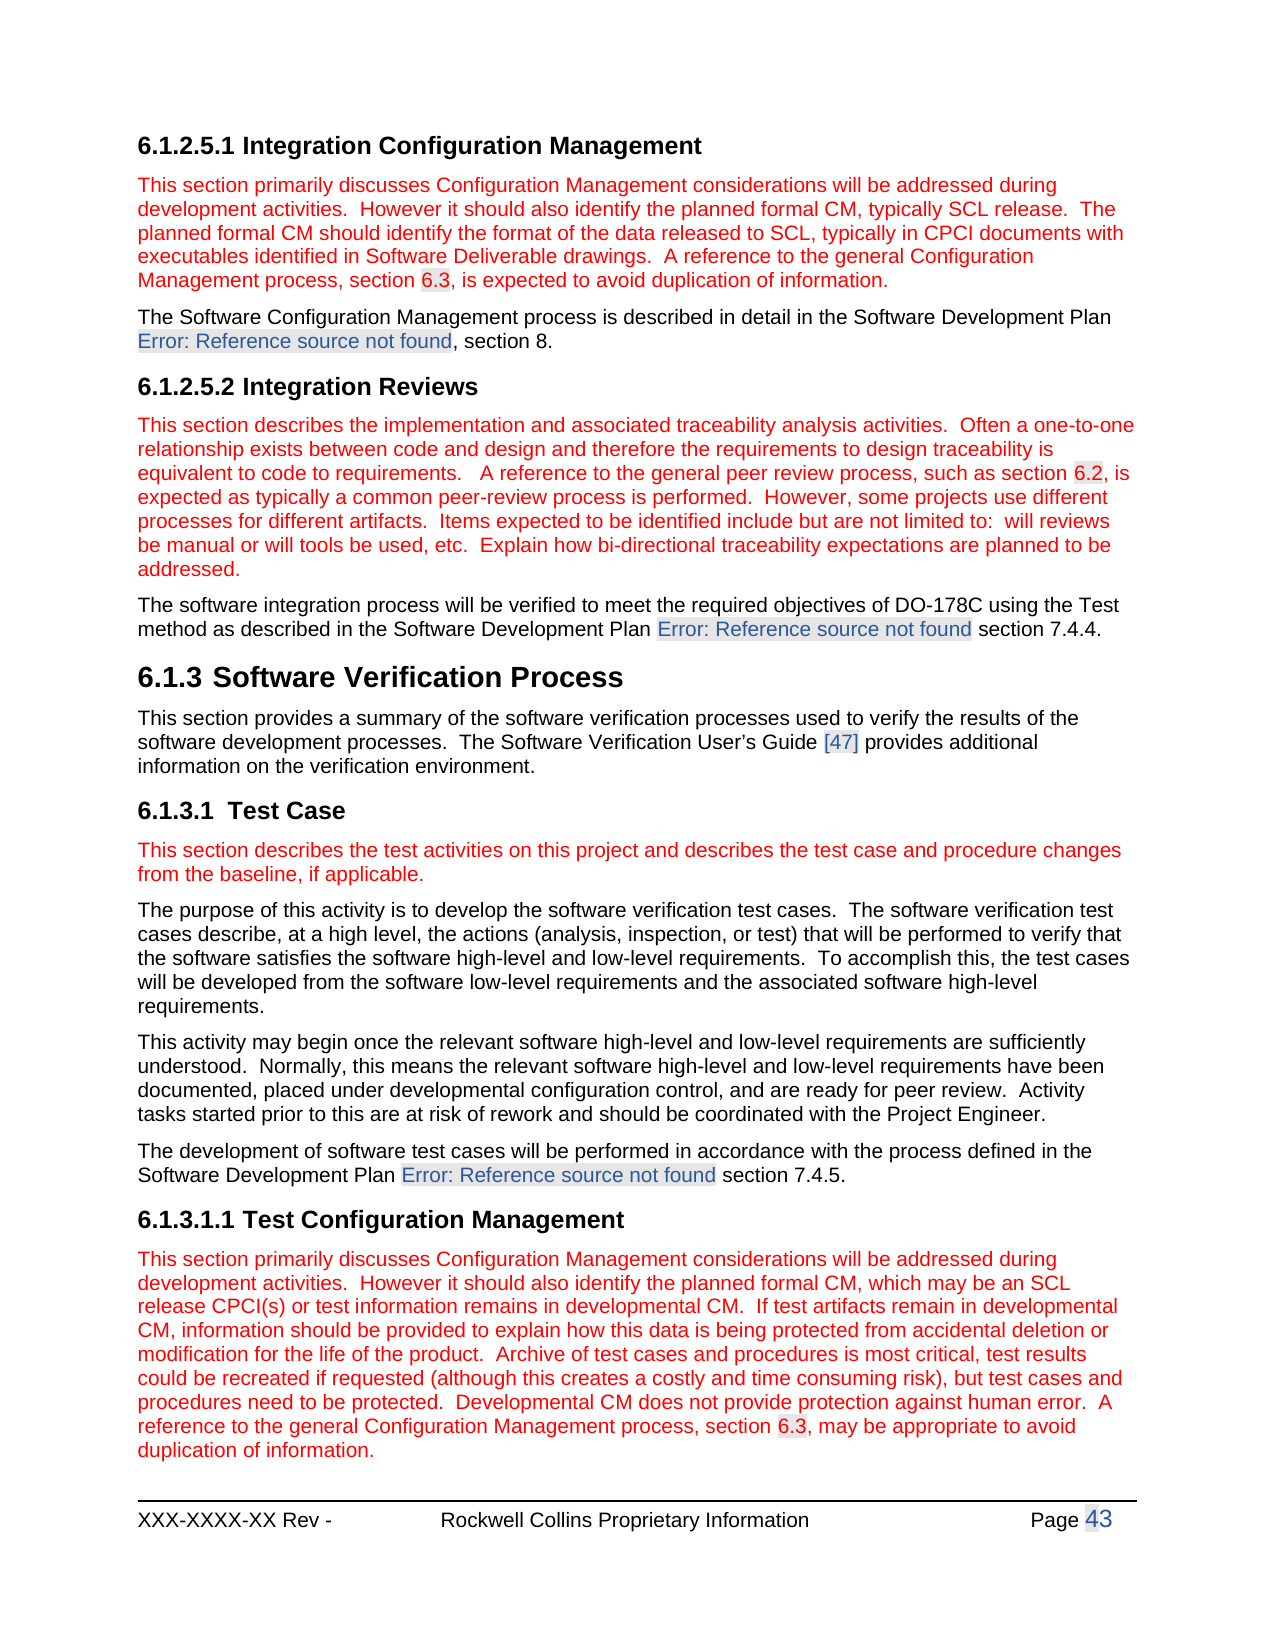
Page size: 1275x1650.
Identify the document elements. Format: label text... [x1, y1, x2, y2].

subtitle Integration Reviews [137, 371, 1137, 400]
text The purpose of this activity is to develop the software verification test cases. The software verification test cases describe, at a high level, the actions (analysis, inspection, or test) that will be performed to verify that the software satisfies the software high-level and low-level requirements. To accomplish this, the test cases will be developed from the software low-level requirements and the associated software high-level requirements. [137, 898, 1137, 1018]
subtitle Test Case [137, 796, 1137, 825]
subtitle Test Configuration Management [137, 1205, 1137, 1234]
subtitle Integration Configuration Management [137, 131, 1137, 160]
text This activity may begin once the relevant software high-level and low-level requirements are sufficiently understood. Normally, this means the relevant software high-level and low-level requirements have been documented, placed under developmental configuration control, and are ready for peer review. Activity tasks started prior to this are at risk of rework and should be coordinated with the Project Engineer. [137, 1030, 1137, 1126]
text This section describes the test activities on this project and describes the test case and procedure changes from the baseline, if applicable. [137, 837, 1137, 885]
subtitle Software Verification Process [137, 659, 1137, 693]
text This section provides a summary of the software verification processes used to verify the results of the software development processes. The Software Verification User’s Guide [44] provides additional information on the verification environment. [137, 706, 1137, 777]
text This section primarily discusses Configuration Management considerations will be addressed during development activities. However it should also identify the planned formal CM, which may be an SCL release CPCI(s) or test information remains in developmental CM. If test artifacts remain in developmental CM, information should be provided to explain how this data is being protected from accidental deletion or modification for the life of the product. Archive of test cases and procedures is most critical, test results could be recreated if requested (although this creates a costly and time consuming risk), but test cases and procedures need to be protected. Developmental CM does not provide protection against human error. A reference to the general Configuration Management process, section 6.3, may be appropriate to avoid duplication of information. [137, 1246, 1137, 1462]
text This section primarily discusses Configuration Management considerations will be addressed during development activities. However it should also identify the planned formal CM, typically SCL release. The planned formal CM should identify the format of the data released to SCL, typically in CPCI documents with executables identified in Software Deliverable drawings. A reference to the general Configuration Management process, section 6.3, is expected to avoid duplication of information. [137, 172, 1137, 292]
